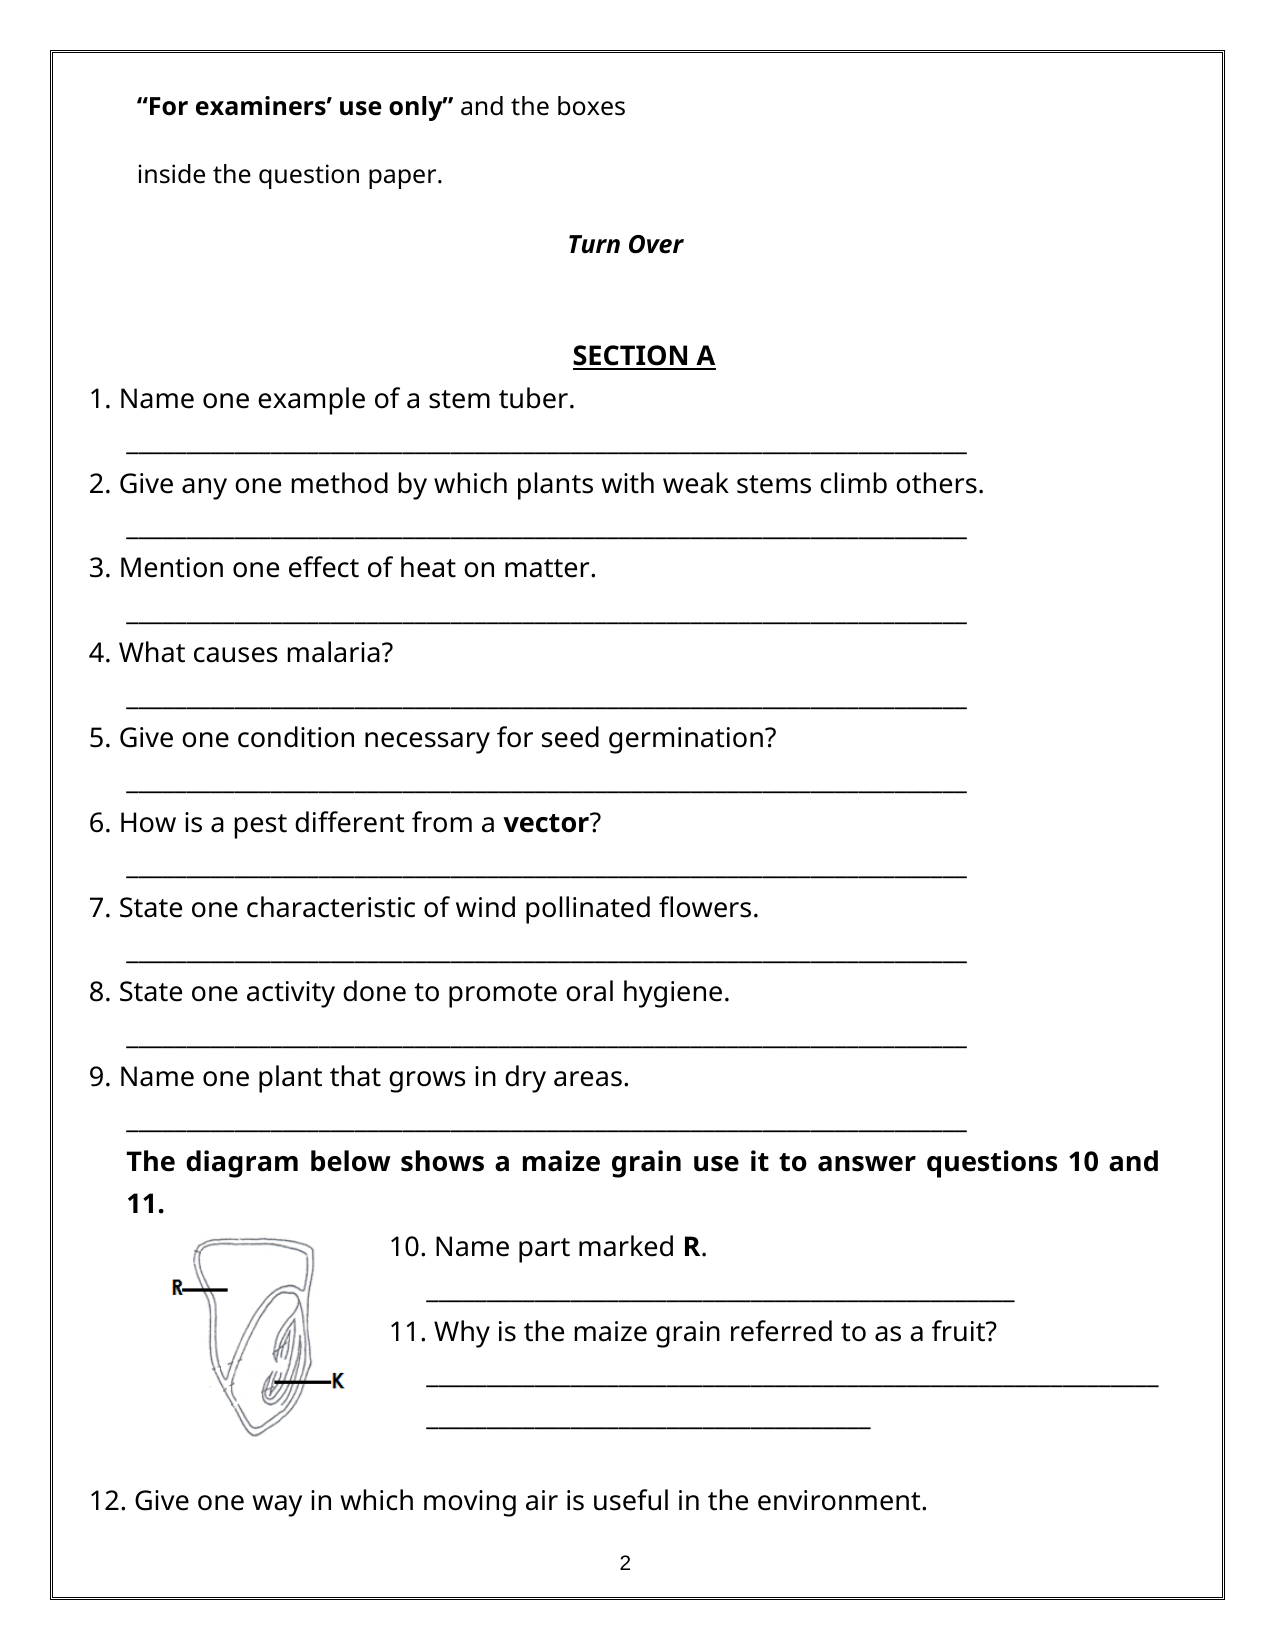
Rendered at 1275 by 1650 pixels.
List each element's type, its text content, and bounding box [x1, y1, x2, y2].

list ______________________________________________________________________ [126, 676, 1162, 713]
list ______________________________________________________________________ [126, 1015, 1162, 1052]
list Name one example of a stem tuber. [89, 379, 1162, 416]
list ______________________________________________________________________ [126, 846, 1162, 882]
text Turn Over [89, 225, 1162, 260]
list ______________________________________________________________________ [126, 930, 1162, 967]
list ______________________________________________________________________ [126, 1100, 1162, 1137]
list ______________________________________________________________________ [126, 591, 1162, 628]
list Give one condition necessary for seed germination? [89, 718, 1162, 755]
list Give one way in which moving air is useful in the environment. [89, 1482, 1162, 1518]
list ______________________________________________________________________ [126, 422, 1162, 458]
list Mention one effect of heat on matter. [89, 549, 1162, 586]
list ______________________________________________________________________ [126, 506, 1162, 543]
list The diagram below shows a maize grain use it to answer questions 10 and 11. [126, 1142, 1162, 1222]
list How is a pest different from a vector? [89, 803, 1162, 840]
list What causes malaria? [89, 634, 1162, 671]
list Why is the maize grain referred to as a fruit? [389, 1312, 1162, 1349]
list State one activity done to promote oral hygiene. [89, 973, 1162, 1010]
list ______________________________________________________________________ [126, 761, 1162, 798]
list Name one plant that grows in dry areas. [89, 1058, 1162, 1094]
list State one characteristic of wind pollinated flowers. [89, 888, 1162, 925]
text “For examiners’ use only” and the boxes inside the question paper. [137, 89, 693, 191]
list __________________________________________________________________________________________________ [426, 1354, 1162, 1434]
list Name part marked R. _________________________________________________ [389, 1227, 1162, 1306]
text SECTION A [126, 337, 1162, 374]
picture [171, 1228, 349, 1440]
list Give any one method by which plants with weak stems climb others. [89, 464, 1162, 501]
